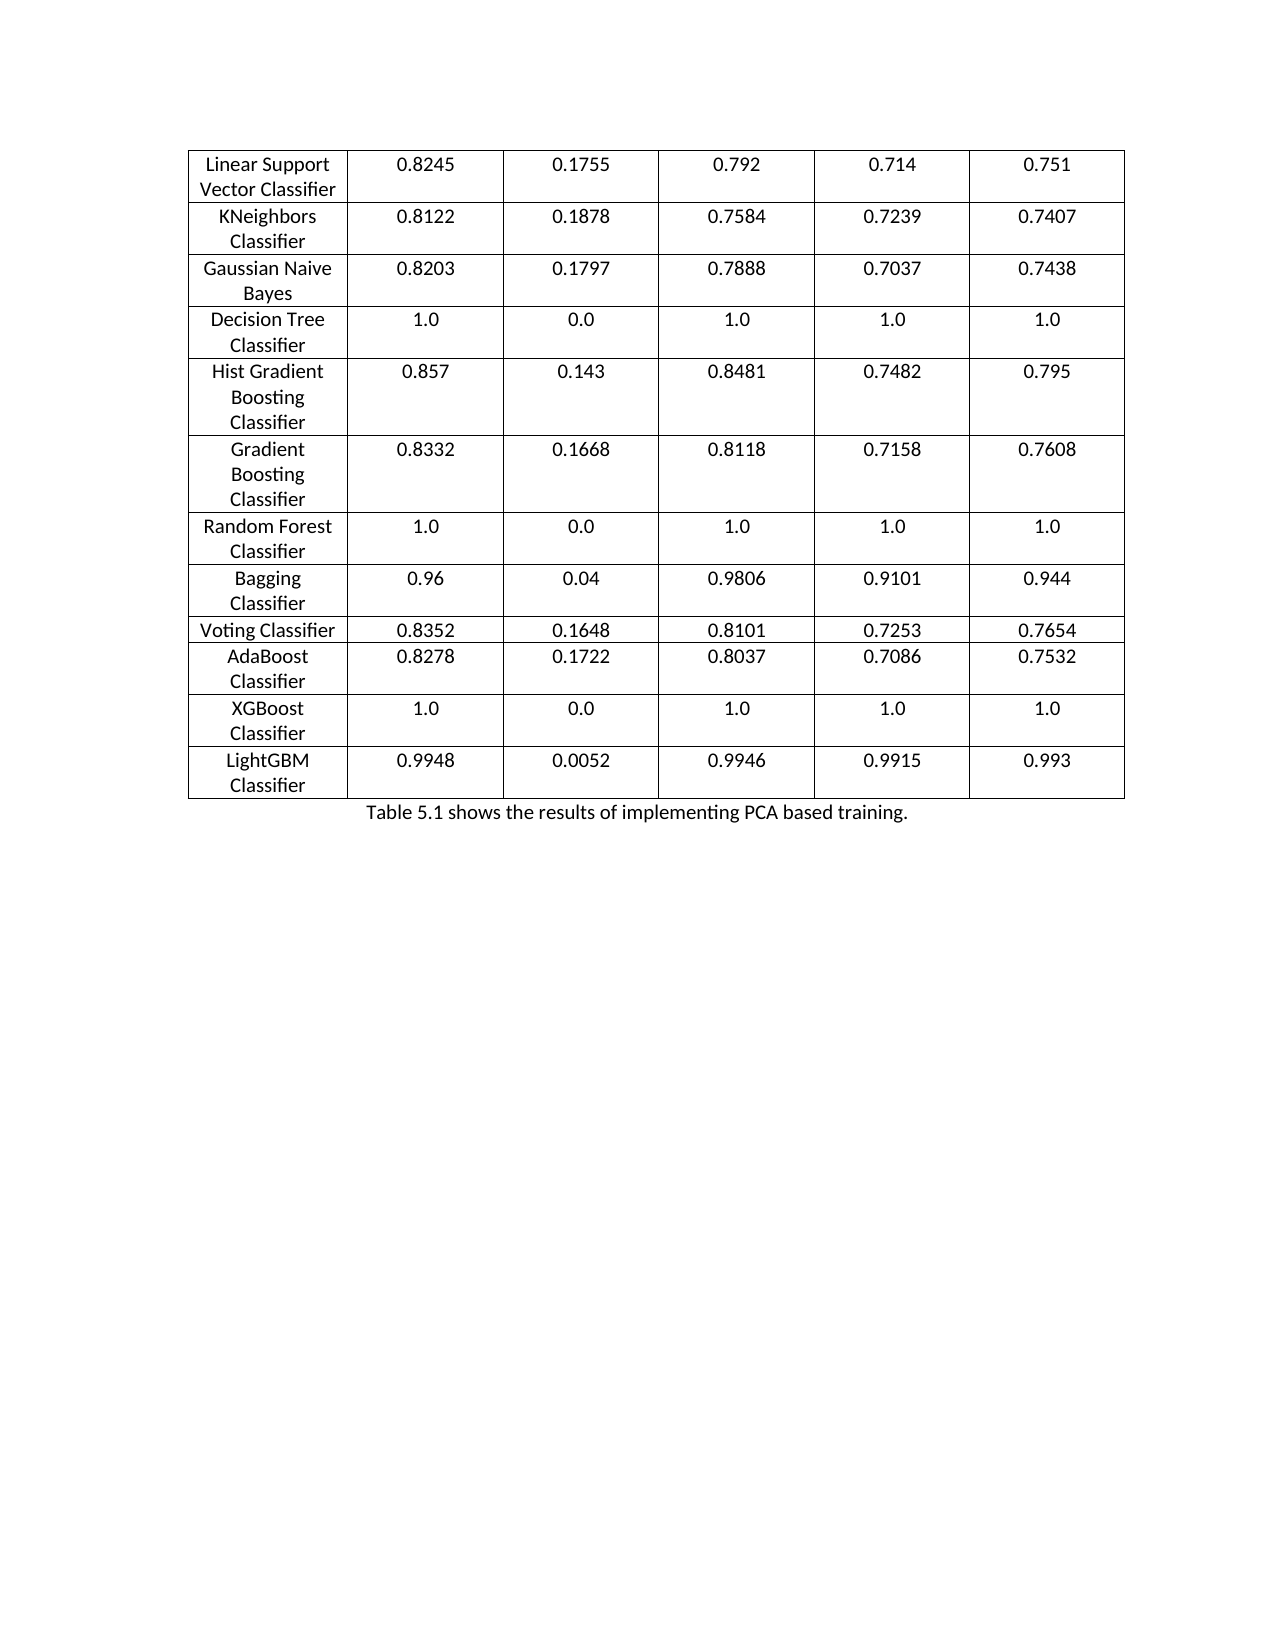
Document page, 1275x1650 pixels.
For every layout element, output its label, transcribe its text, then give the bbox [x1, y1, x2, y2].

table_cell 0.9806 [659, 565, 814, 616]
table_cell 0.7888 [659, 255, 814, 306]
table_cell Hist Gradient Boosting Classifier [189, 359, 347, 435]
table_cell 0.7608 [970, 436, 1124, 512]
table_cell 0.944 [970, 565, 1124, 616]
table_cell Bagging Classifier [189, 565, 347, 616]
table_cell 0.7482 [815, 359, 969, 435]
table_cell 0.7407 [970, 203, 1124, 254]
table_cell 0.795 [970, 359, 1124, 435]
table_cell XGBoost Classifier [189, 695, 347, 746]
table_cell 0.857 [348, 359, 503, 435]
table_cell 0.9948 [348, 747, 503, 798]
table_cell Decision Tree Classifier [189, 307, 347, 357]
table_cell 0.8203 [348, 255, 503, 306]
table_cell 1.0 [659, 307, 814, 357]
table_cell 0.8481 [659, 359, 814, 435]
table_cell 0.7158 [815, 436, 969, 512]
table_cell 0.8352 [348, 617, 503, 642]
table_cell 0.8245 [348, 151, 503, 202]
table_cell 0.751 [970, 151, 1124, 202]
table_cell 0.1722 [504, 643, 658, 694]
table_cell 0.1755 [504, 151, 658, 202]
table_cell 0.0 [504, 307, 658, 357]
table_cell 1.0 [815, 513, 969, 564]
text Table 5.1 shows the results of implementing PCA based training. [150, 799, 1125, 824]
table_cell 0.1878 [504, 203, 658, 254]
table_cell 0.1668 [504, 436, 658, 512]
table_cell LightGBM Classifier [189, 747, 347, 798]
table_cell Linear Support Vector Classifier [189, 151, 347, 202]
table_cell 0.7584 [659, 203, 814, 254]
table_cell 0.96 [348, 565, 503, 616]
table_cell 0.792 [659, 151, 814, 202]
table_cell 0.7654 [970, 617, 1124, 642]
table_cell Random Forest Classifier [189, 513, 347, 564]
table_cell 0.7037 [815, 255, 969, 306]
table_cell 0.7532 [970, 643, 1124, 694]
table_cell 0.8037 [659, 643, 814, 694]
table_cell AdaBoost Classifier [189, 643, 347, 694]
table_cell 1.0 [815, 307, 969, 357]
table_cell 0.04 [504, 565, 658, 616]
table_cell 1.0 [659, 695, 814, 746]
table_cell 0.7253 [815, 617, 969, 642]
table_cell 0.0052 [504, 747, 658, 798]
table_cell 0.9915 [815, 747, 969, 798]
table_cell 0.8278 [348, 643, 503, 694]
table_cell 1.0 [659, 513, 814, 564]
table_cell 0.1648 [504, 617, 658, 642]
table_cell Gradient Boosting Classifier [189, 436, 347, 512]
table_cell 0.0 [504, 513, 658, 564]
table_cell 1.0 [348, 513, 503, 564]
table_cell 1.0 [970, 307, 1124, 357]
table_cell 0.7239 [815, 203, 969, 254]
table_cell 0.8118 [659, 436, 814, 512]
table_cell Gaussian Naive Bayes [189, 255, 347, 306]
table_cell 0.8101 [659, 617, 814, 642]
table_cell 0.143 [504, 359, 658, 435]
table_cell 0.993 [970, 747, 1124, 798]
table_cell KNeighbors Classifier [189, 203, 347, 254]
table_cell 1.0 [348, 695, 503, 746]
table_cell 0.7086 [815, 643, 969, 694]
table_cell 0.9946 [659, 747, 814, 798]
table_cell 1.0 [970, 513, 1124, 564]
table_cell 0.8122 [348, 203, 503, 254]
table_cell Voting Classifier [189, 617, 347, 642]
table_cell 0.8332 [348, 436, 503, 512]
table_cell 1.0 [348, 307, 503, 357]
table_cell 0.9101 [815, 565, 969, 616]
table_cell 0.714 [815, 151, 969, 202]
table_cell 1.0 [815, 695, 969, 746]
table_cell 0.7438 [970, 255, 1124, 306]
table_cell 0.1797 [504, 255, 658, 306]
table_cell 1.0 [970, 695, 1124, 746]
table_cell 0.0 [504, 695, 658, 746]
